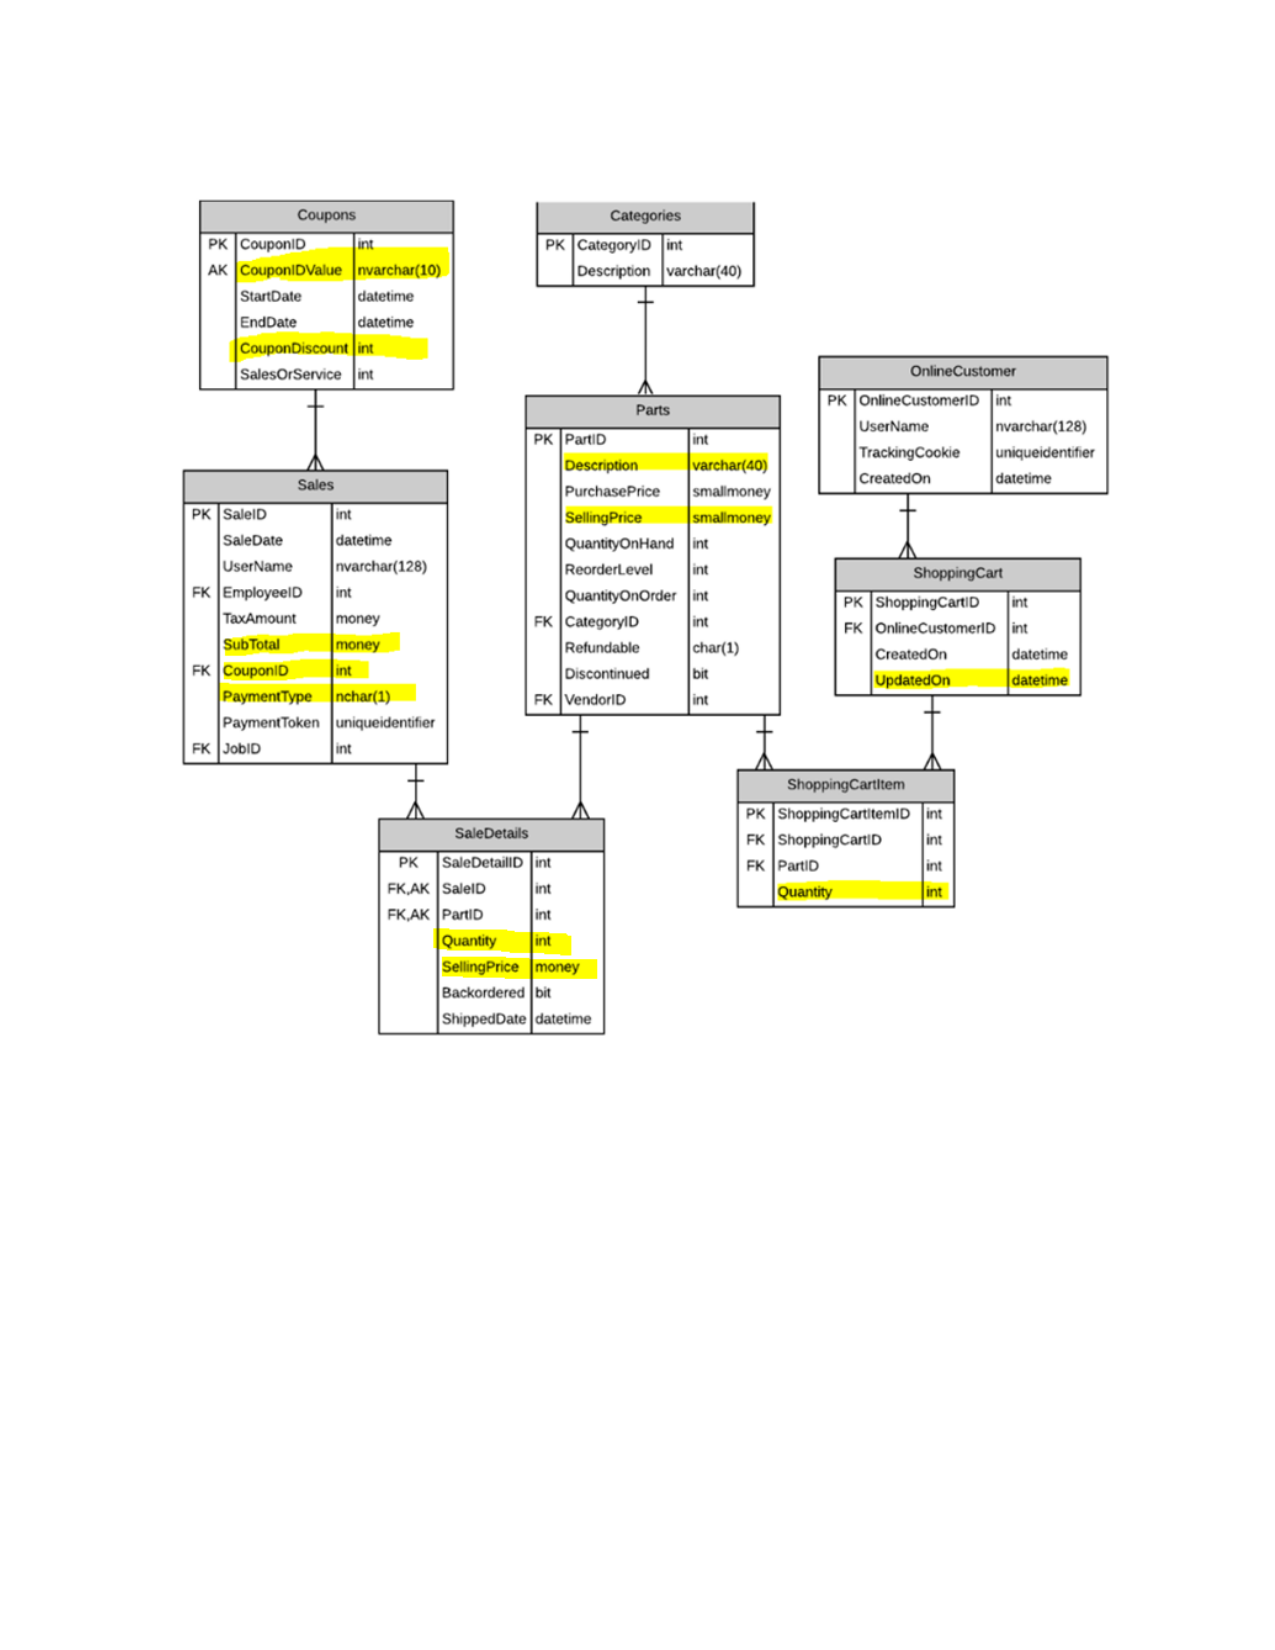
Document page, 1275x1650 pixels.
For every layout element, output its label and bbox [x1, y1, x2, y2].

picture [150, 150, 1125, 1053]
